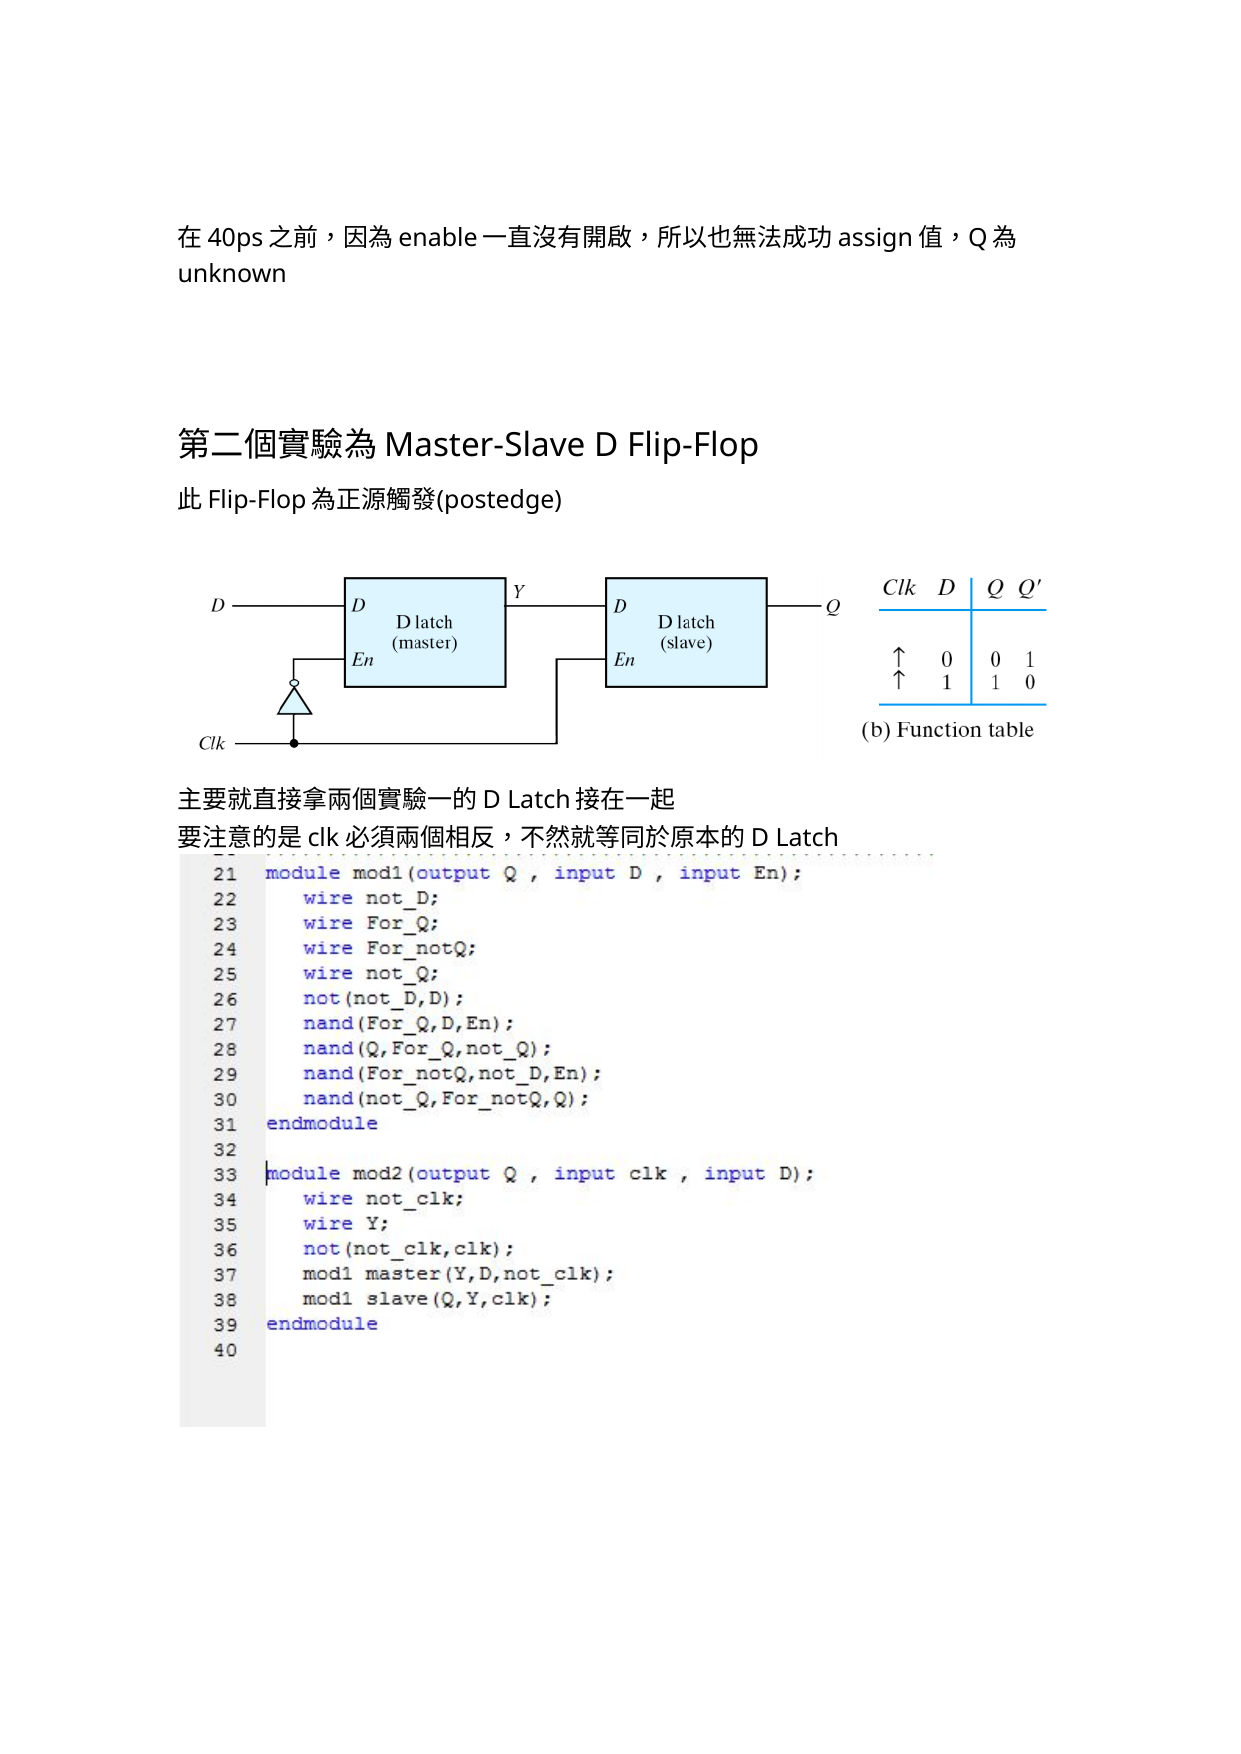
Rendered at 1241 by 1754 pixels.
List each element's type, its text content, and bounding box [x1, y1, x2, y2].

text 在40ps之前，因為enable一直沒有開啟，所以也無法成功assign值，Q為unknown [177, 217, 1063, 292]
text 第二個實驗為Master-Slave D Flip-Flop [177, 404, 1063, 479]
text 此Flip-Flop為正源觸發(postedge) [177, 479, 1063, 516]
text 主要就直接拿兩個實驗一的D Latch接在一起 [177, 779, 1063, 817]
text 要注意的是clk 必須兩個相反，不然就等同於原本的D Latch [177, 817, 1063, 854]
picture [177, 854, 934, 1427]
